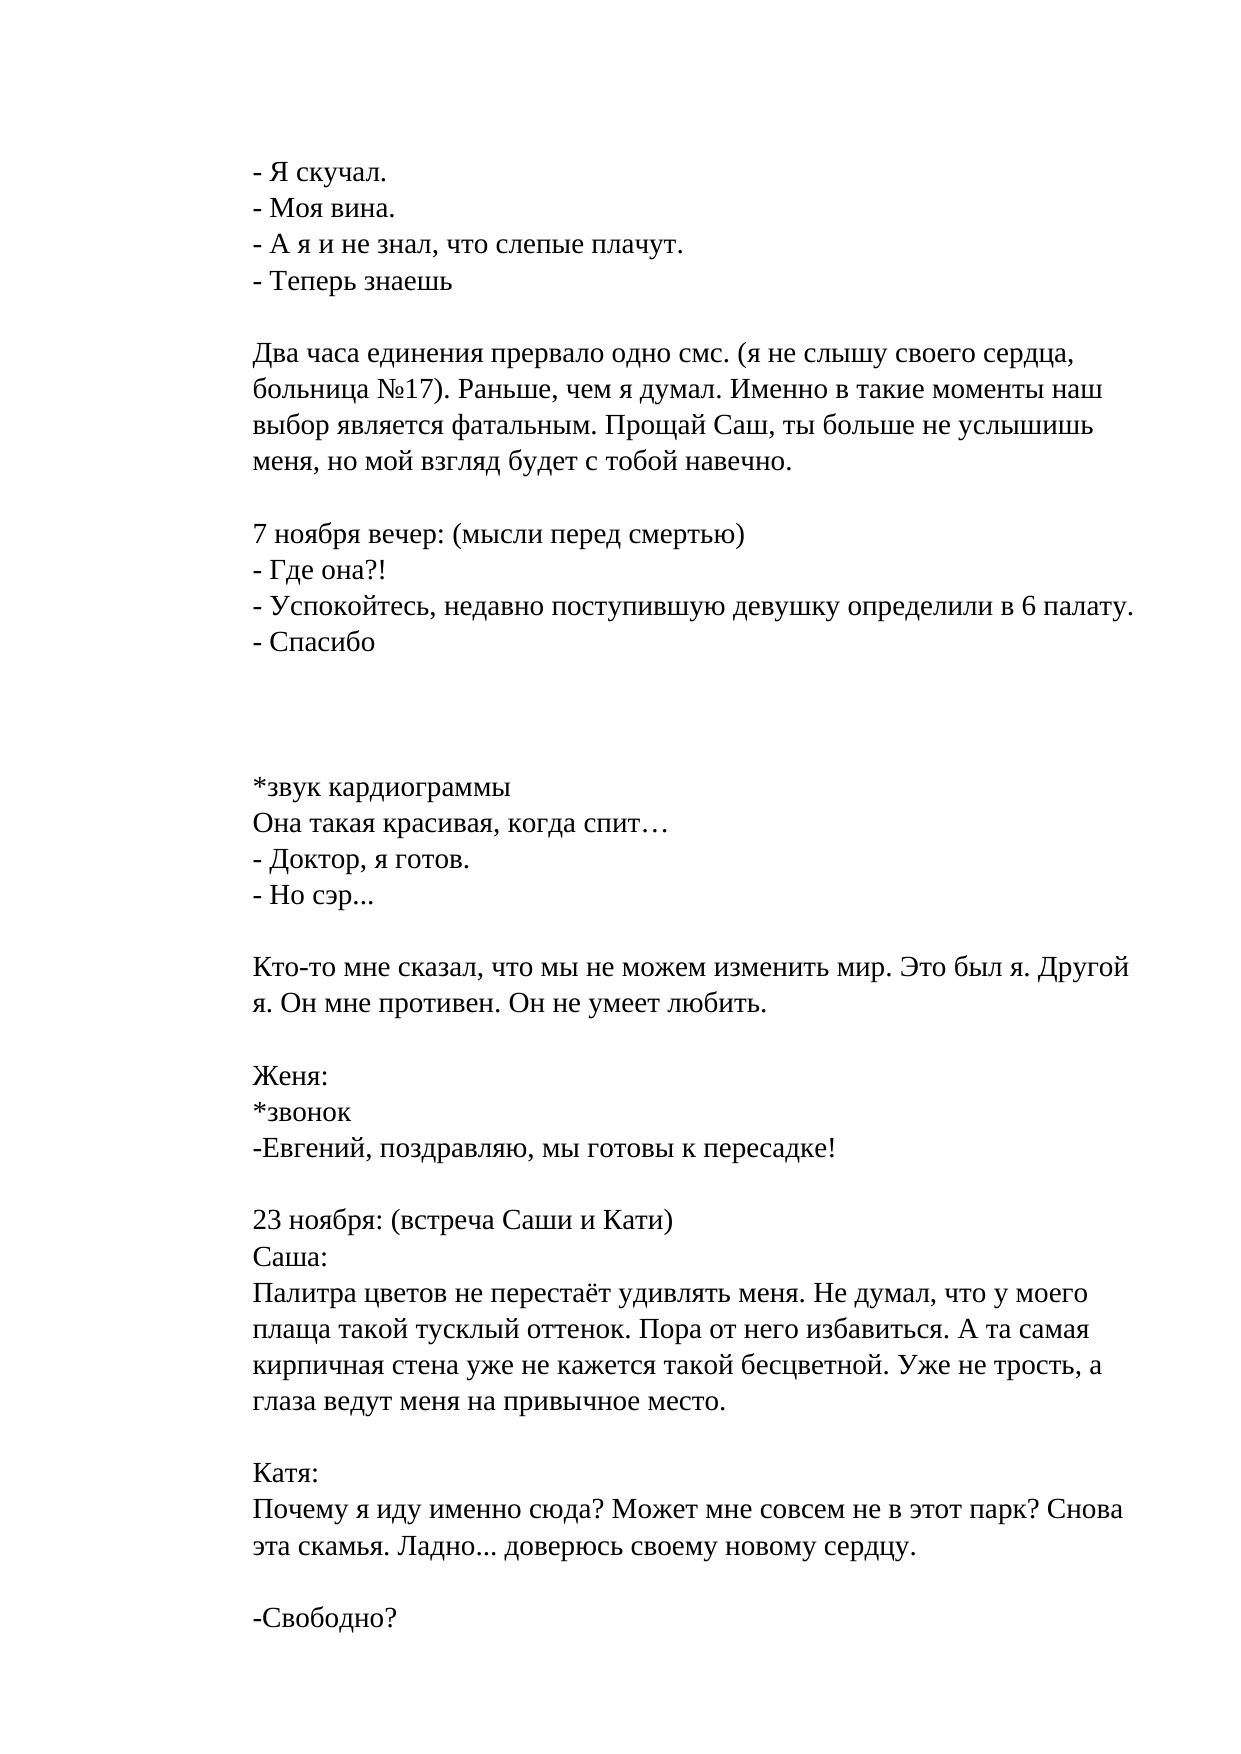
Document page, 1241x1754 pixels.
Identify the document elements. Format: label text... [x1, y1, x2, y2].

list - Доктор, я готов. [252, 841, 1152, 874]
list Кто-то мне сказал, что мы не можем изменить мир. Это был я. Другой я. Он мне противен. Он не умеет любить. [252, 949, 1152, 1019]
list Почему я иду именно сюда? Может мне совсем не в этот парк? Снова эта скамья. Ладно... доверюсь своему новому сердцу. [252, 1492, 1152, 1561]
list Она такая красивая, когда спит… [252, 805, 1152, 838]
list - Теперь знаешь [252, 263, 1152, 296]
list Катя: [252, 1456, 1152, 1489]
list - А я и не знал, что слепые плачут. [252, 227, 1152, 260]
list Палитра цветов не перестаёт удивлять меня. Не думал, что у моего плаща такой тусклый оттенок. Пора от него избавиться. А та самая кирпичная стена уже не кажется такой бесцветной. Уже не трость, а глаза ведут меня на привычное место. [252, 1275, 1152, 1417]
list - Где она?! [252, 552, 1152, 585]
list 7 ноября вечер: (мысли перед смертью) [252, 516, 1152, 549]
list - Успокойтесь, недавно поступившую девушку определили в 6 палату. [252, 588, 1152, 622]
list -Свободно? [252, 1600, 1152, 1634]
list *звук кардиограммы [252, 769, 1152, 802]
list - Но сэр... [252, 877, 1152, 911]
list - Спасибо [252, 624, 1152, 658]
list - Моя вина. [252, 190, 1152, 224]
list 23 ноября: (встреча Саши и Кати) [252, 1202, 1152, 1236]
list *звонок [252, 1094, 1152, 1128]
list -Евгений, поздравляю, мы готовы к пересадке! [252, 1130, 1152, 1164]
list Женя: [252, 1058, 1152, 1091]
list Саша: [252, 1239, 1152, 1272]
list Два часа единения прервало одно смс. (я не слышу своего сердца, больница №17). Раньше, чем я думал. Именно в такие моменты наш выбор является фатальным. Прощай Саш, ты больше не услышишь меня, но мой взгляд будет с тобой навечно. [252, 335, 1152, 477]
list - Я скучал. [252, 154, 1152, 188]
